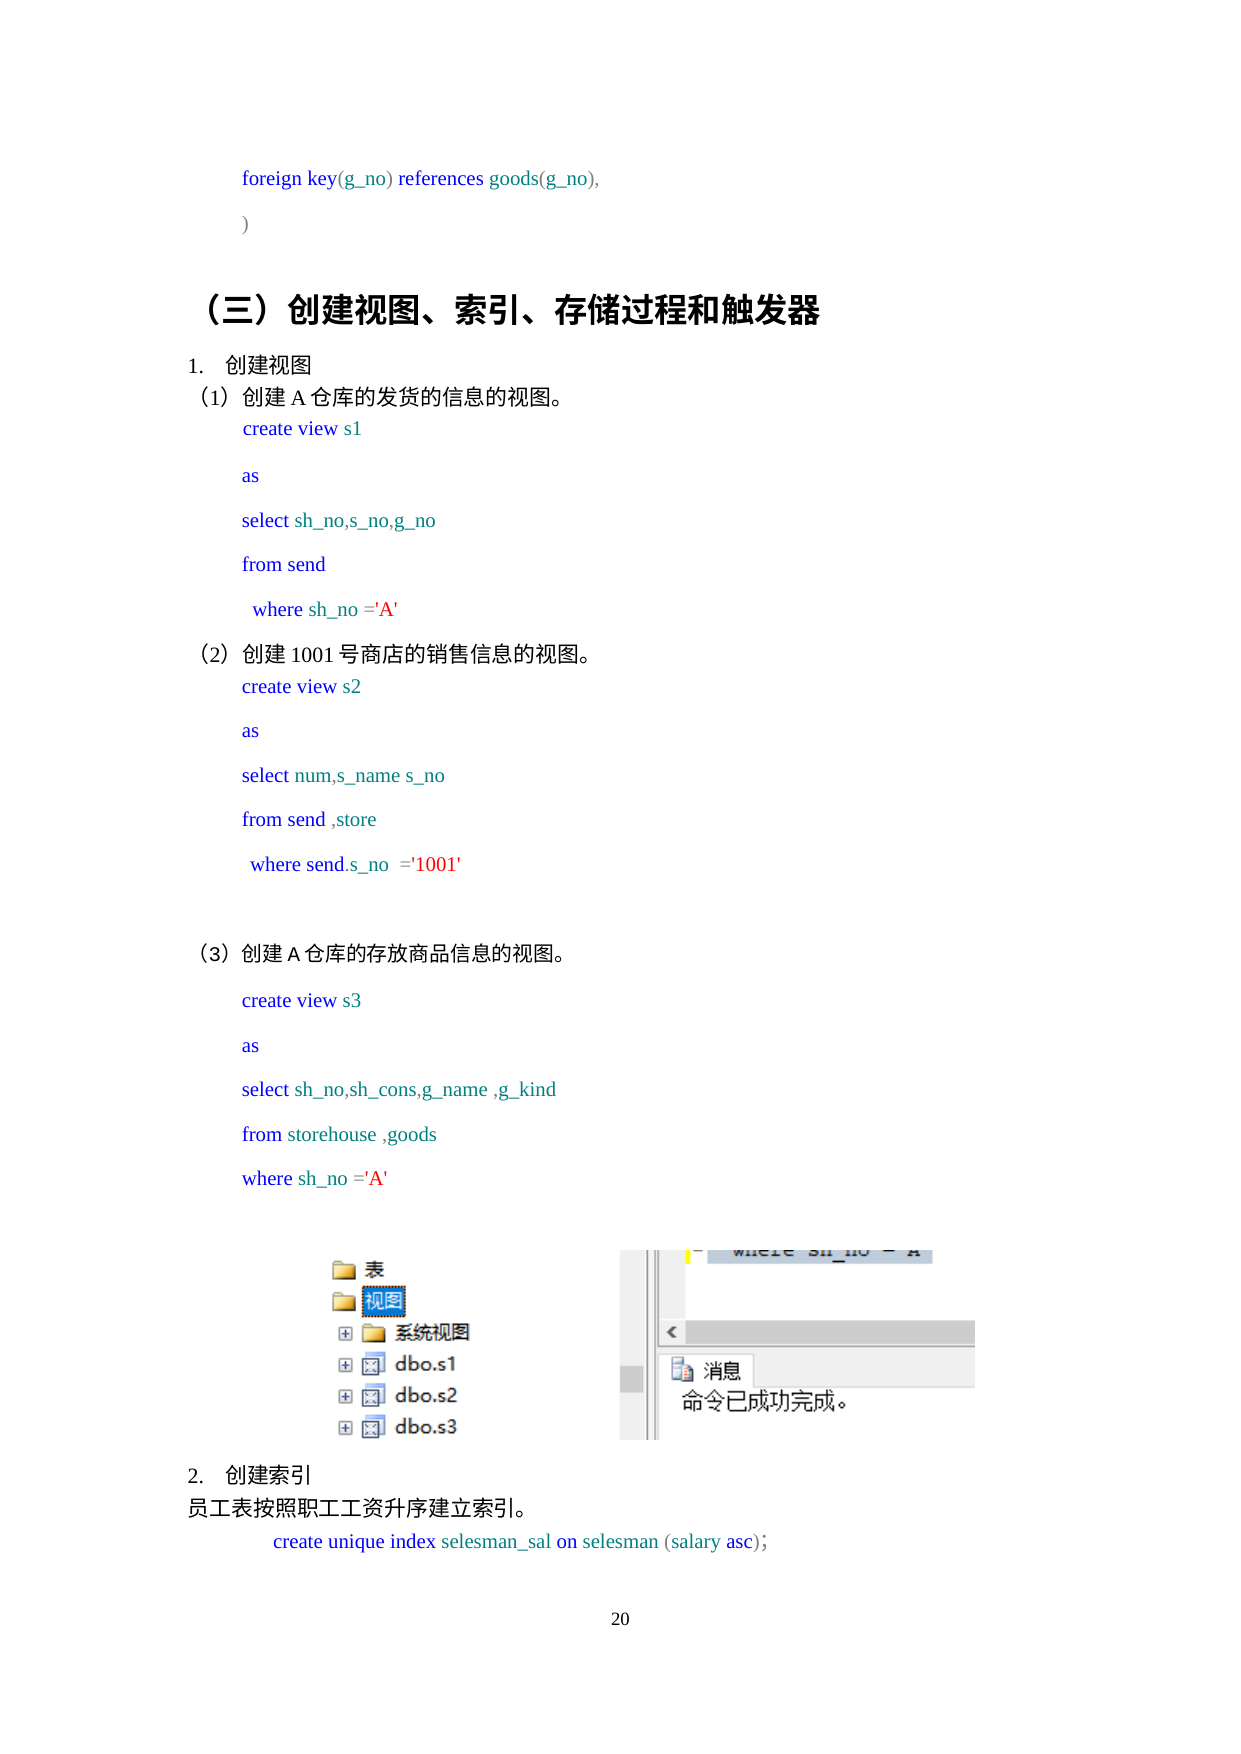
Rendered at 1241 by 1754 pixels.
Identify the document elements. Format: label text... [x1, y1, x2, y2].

text （1）创建A仓库的发货的信息的视图。 [187, 380, 1053, 412]
text （三）创建视图、索引、存储过程和触发器 [187, 276, 1053, 341]
text from send ,store [231, 803, 1053, 835]
text from send [231, 548, 1053, 581]
text select num,s_name s_no [231, 758, 1053, 791]
text create unique index selesman_sal on selesman (salary asc)； [231, 1523, 1053, 1556]
list ) [231, 206, 1053, 239]
text as [231, 714, 1053, 746]
text （2）创建1001号商店的销售信息的视图。 [187, 637, 1053, 669]
text as [231, 1028, 1053, 1061]
text select sh_no,s_no,g_no [231, 503, 1053, 536]
text where sh_no ='A' [231, 1162, 1053, 1194]
text select sh_no,sh_cons,g_name ,g_kind [231, 1073, 1053, 1105]
text create view s2 [231, 669, 1053, 702]
text create view s1 [231, 412, 1053, 445]
picture [331, 1250, 975, 1440]
list 创建索引 [187, 1458, 1053, 1491]
list 创建视图 [187, 347, 1053, 380]
text foreign key(g_no) references goods(g_no), [231, 162, 1053, 194]
text from storehouse ,goods [231, 1117, 1053, 1150]
list 创建A仓库的存放商品信息的视图。 [187, 936, 1053, 969]
text where sh_no ='A' [231, 592, 1053, 625]
text create view s3 [231, 984, 1053, 1016]
text where send.s_no ='1001' [187, 847, 1053, 880]
text 员工表按照职工工资升序建立索引。 [187, 1491, 1053, 1523]
text as [231, 459, 1053, 492]
